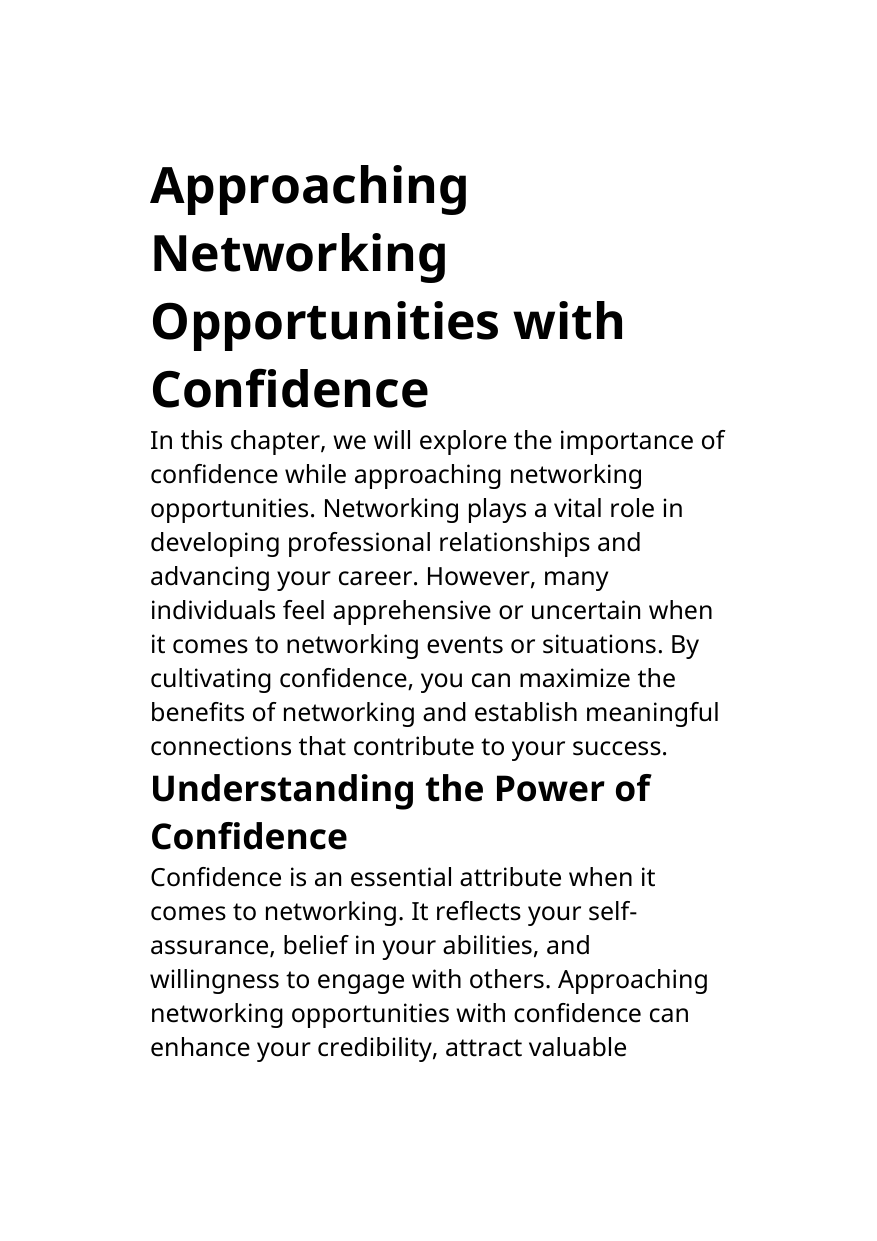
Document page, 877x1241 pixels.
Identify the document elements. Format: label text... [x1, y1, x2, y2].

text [150, 859, 727, 1064]
subtitle Understanding the Power of Confidence [150, 763, 727, 859]
text In this chapter, we will explore the importance of confidence while approaching networking opportunities. Networking plays a vital role in developing professional relationships and advancing your career. However, many individuals feel apprehensive or uncertain when it comes to networking events or situations. By cultivating confidence, you can maximize the benefits of networking and establish meaningful connections that contribute to your success. [150, 422, 727, 763]
subtitle Approaching Networking Opportunities with Confidence [150, 150, 727, 422]
